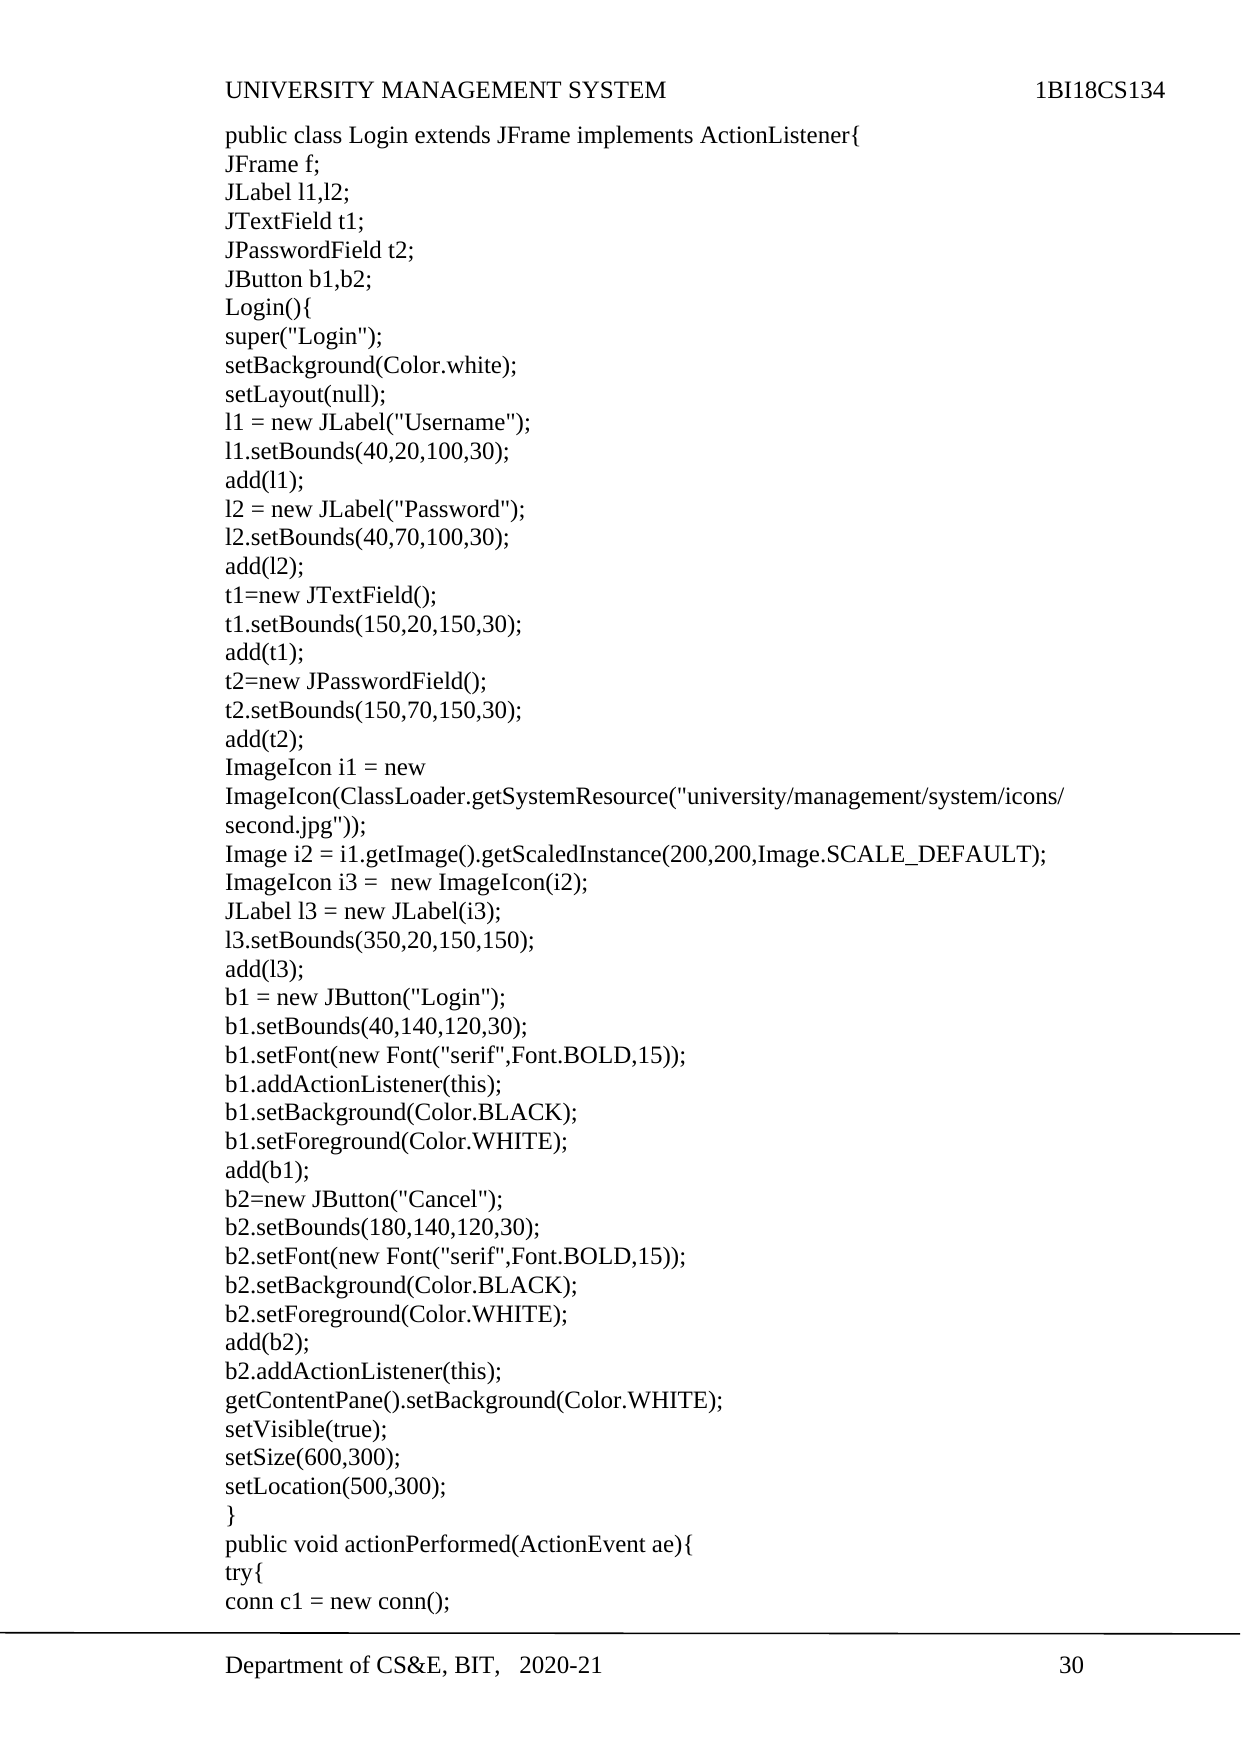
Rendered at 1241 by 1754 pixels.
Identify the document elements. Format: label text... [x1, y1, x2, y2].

text b1.setBackground(Color.BLACK); [225, 1097, 1090, 1126]
text b2.setBackground(Color.BLACK); [225, 1270, 1090, 1299]
text setLocation(500,300); [225, 1471, 1090, 1500]
text l3.setBounds(350,20,150,150); [225, 925, 1090, 954]
text l1 = new JLabel("Username"); [225, 407, 1090, 436]
text JFrame f; [225, 149, 1090, 177]
text JPasswordField t2; [225, 235, 1090, 264]
text ImageIcon i3 = new ImageIcon(i2); [225, 867, 1090, 896]
text b1.addActionListener(this); [225, 1069, 1090, 1097]
text JLabel l1,l2; [225, 177, 1090, 206]
text add(t1); [225, 637, 1090, 666]
text add(l3); [225, 954, 1090, 982]
text l1.setBounds(40,20,100,30); [225, 436, 1090, 465]
text Image i2 = i1.getImage().getScaledInstance(200,200,Image.SCALE_DEFAULT); [225, 839, 1090, 867]
text l2 = new JLabel("Password"); [225, 494, 1090, 522]
text add(b1); [225, 1155, 1090, 1184]
text b1.setForeground(Color.WHITE); [225, 1126, 1090, 1155]
text add(l1); [225, 465, 1090, 494]
text b1 = new JButton("Login"); [225, 982, 1090, 1011]
text } [225, 1500, 1090, 1529]
text setLayout(null); [225, 379, 1090, 407]
text b1.setFont(new Font("serif",Font.BOLD,15)); [225, 1040, 1090, 1069]
text JTextField t1; [225, 206, 1090, 235]
text b2.setFont(new Font("serif",Font.BOLD,15)); [225, 1241, 1090, 1270]
text b1.setBounds(40,140,120,30); [225, 1011, 1090, 1040]
text t1.setBounds(150,20,150,30); [225, 609, 1090, 637]
text t1=new JTextField(); [225, 580, 1090, 609]
text add(t2); [225, 724, 1090, 752]
text ImageIcon i1 = new ImageIcon(ClassLoader.getSystemResource("university/management/system/icons/second.jpg")); [225, 752, 1090, 839]
text conn c1 = new conn(); [225, 1586, 1090, 1615]
text setVisible(true); [225, 1414, 1090, 1442]
text JButton b1,b2; [225, 264, 1090, 292]
text public class Login extends JFrame implements ActionListener{ [225, 120, 1090, 149]
text b2.setBounds(180,140,120,30); [225, 1212, 1090, 1241]
text try{ [225, 1557, 1090, 1586]
text JLabel l3 = new JLabel(i3); [225, 896, 1090, 925]
text super("Login"); [225, 321, 1090, 350]
text add(l2); [225, 551, 1090, 580]
text l2.setBounds(40,70,100,30); [225, 522, 1090, 551]
text b2.setForeground(Color.WHITE); [225, 1299, 1090, 1327]
text public void actionPerformed(ActionEvent ae){ [225, 1529, 1090, 1557]
text t2.setBounds(150,70,150,30); [225, 695, 1090, 724]
text add(b2); [225, 1327, 1090, 1356]
text t2=new JPasswordField(); [225, 666, 1090, 695]
text Login(){ [225, 292, 1090, 321]
text b2=new JButton("Cancel"); [225, 1184, 1090, 1212]
text getContentPane().setBackground(Color.WHITE); [225, 1385, 1090, 1414]
text setSize(600,300); [225, 1442, 1090, 1471]
text setBackground(Color.white); [225, 350, 1090, 379]
text b2.addActionListener(this); [225, 1356, 1090, 1385]
